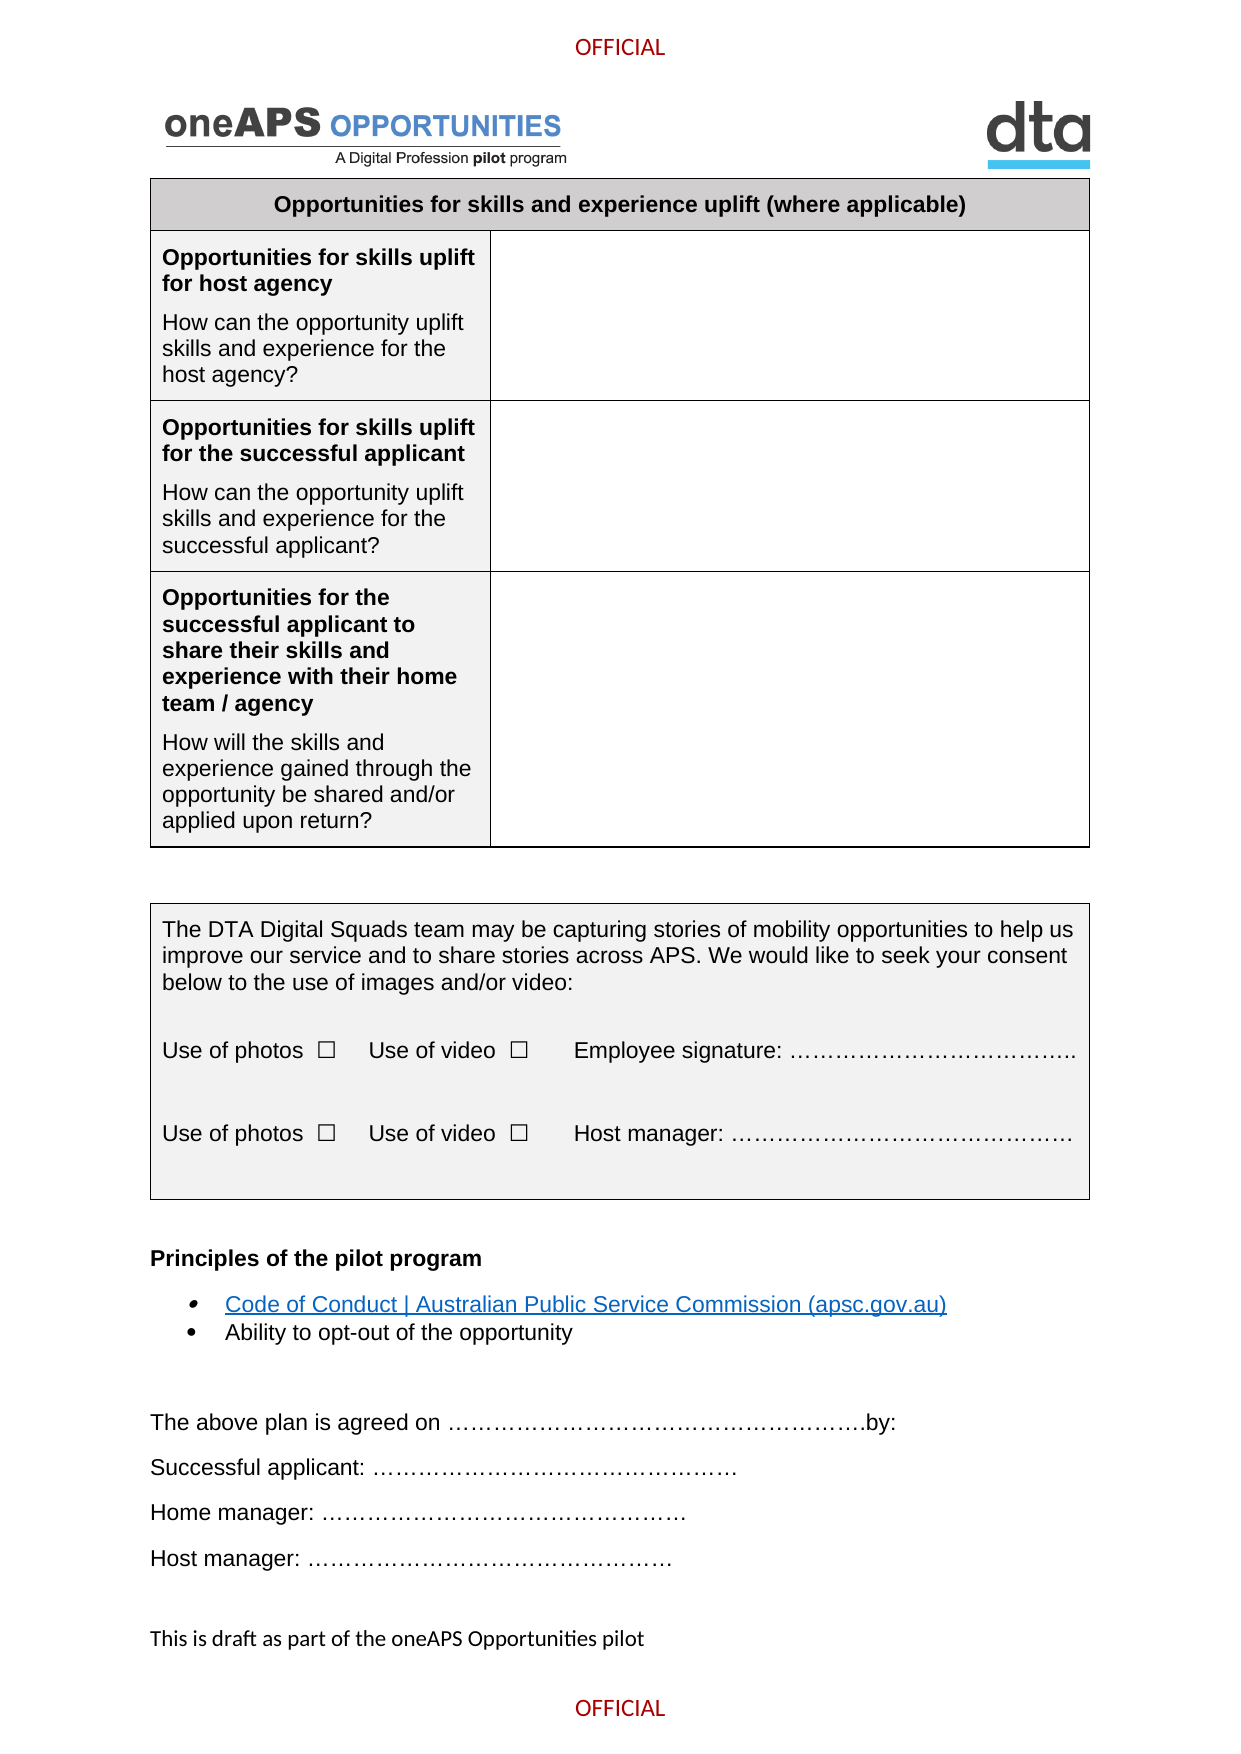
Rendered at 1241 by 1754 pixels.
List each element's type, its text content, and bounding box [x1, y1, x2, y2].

list Code of Conduct | Australian Public Service Commission (apsc.gov.au) [187, 1291, 1090, 1317]
table_cell Opportunities for skills and experience uplift (where applicable) [151, 179, 1089, 230]
picture [972, 90, 1091, 178]
text Principles of the pilot program [150, 1245, 1090, 1272]
table_cell Opportunities for the successful applicant to share their skills and experience with their home team / agency How will the skills and experience gained through the opportunity be shared and/or applied upon return? [151, 572, 490, 846]
text Home manager: ………………………………………… [150, 1499, 1090, 1526]
table_cell Opportunities for skills uplift for host agency How can the opportunity uplift skills and experience for the host agency? [151, 231, 490, 400]
text The above plan is agreed on ……………………………………………….by: [150, 1409, 1090, 1436]
table_header The DTA Digital Squads team may be capturing stories of mobility opportunities to help us improve our service and to share stories across APS. We would like to seek your consent below to the use of images and/or video: Use of photos Use of video Employee signature: ……………………………….. Use of photos Use of video Host manager: ……………………………………… [151, 904, 1089, 1199]
list Ability to opt-out of the opportunity [187, 1319, 1090, 1345]
text Host manager: ………………………………………… [150, 1544, 1090, 1571]
text Successful applicant: ………………………………………… [150, 1454, 1090, 1481]
picture [150, 73, 573, 178]
table_cell [491, 572, 1089, 846]
table_cell Opportunities for skills uplift for the successful applicant How can the opportunity uplift skills and experience for the successful applicant? [151, 401, 490, 571]
table_cell [491, 401, 1089, 571]
table_cell [491, 231, 1089, 400]
